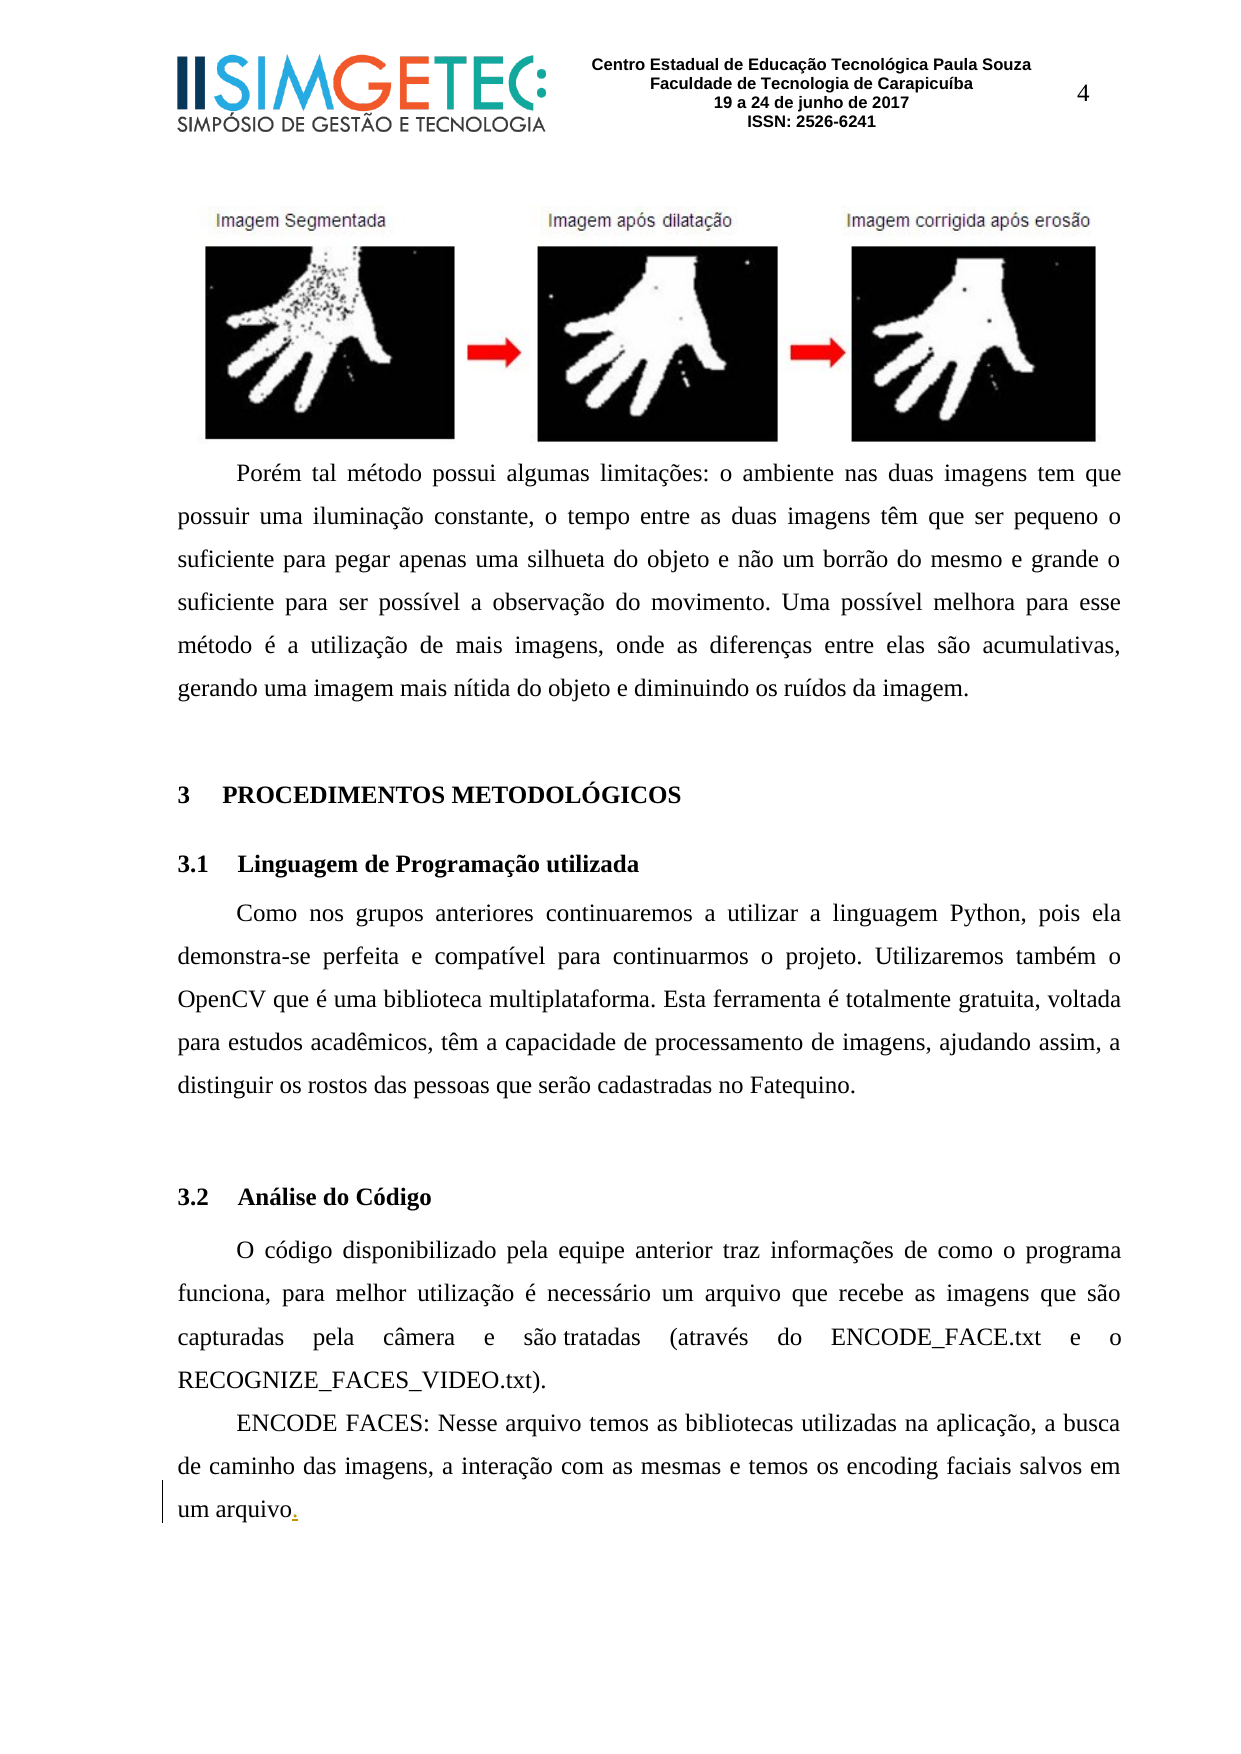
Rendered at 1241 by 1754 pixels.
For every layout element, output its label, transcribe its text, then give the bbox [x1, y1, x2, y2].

text Como nos grupos anteriores continuaremos a utilizar a linguagem Python, pois ela demonstra-se perfeita e compatível para continuarmos o projeto. Utilizaremos também o OpenCV que é uma biblioteca multiplataforma. Esta ferramenta é totalmente gratuita, voltada para estudos acadêmicos, têm a capacidade de processamento de imagens, ajudando assim, a distinguir os rostos das pessoas que serão cadastradas no Fatequino. [177, 898, 1122, 1099]
subtitle Análise do Código [177, 1182, 1122, 1211]
picture [177, 206, 1123, 444]
text O código disponibilizado pela equipe anterior traz informações de como o programa funciona, para melhor utilização é necessário um arquivo que recebe as imagens que são capturadas pela câmera e são tratadas (através do ENCODE_FACE.txt e o RECOGNIZE_FACES_VIDEO.txt). [177, 1235, 1122, 1393]
text Porém tal método possui algumas limitações: o ambiente nas duas imagens tem que possuir uma iluminação constante, o tempo entre as duas imagens têm que ser pequeno o suficiente para pegar apenas uma silhueta do objeto e não um borrão do mesmo e grande o suficiente para ser possível a observação do movimento. Uma possível melhora para esse método é a utilização de mais imagens, onde as diferenças entre elas são acumulativas, gerando uma imagem mais nítida do objeto e diminuindo os ruídos da imagem. [177, 458, 1122, 702]
subtitle Procedimentos METODOLÓGICOS [177, 781, 1122, 809]
subtitle Linguagem de Programação utilizada [177, 849, 1122, 877]
text ENCODE FACES: Nesse arquivo temos as bibliotecas utilizadas na aplicação, a busca de caminho das imagens, a interação com as mesmas e temos os encoding faciais salvos em um arquivo [177, 1408, 1122, 1523]
picture [177, 54, 546, 132]
